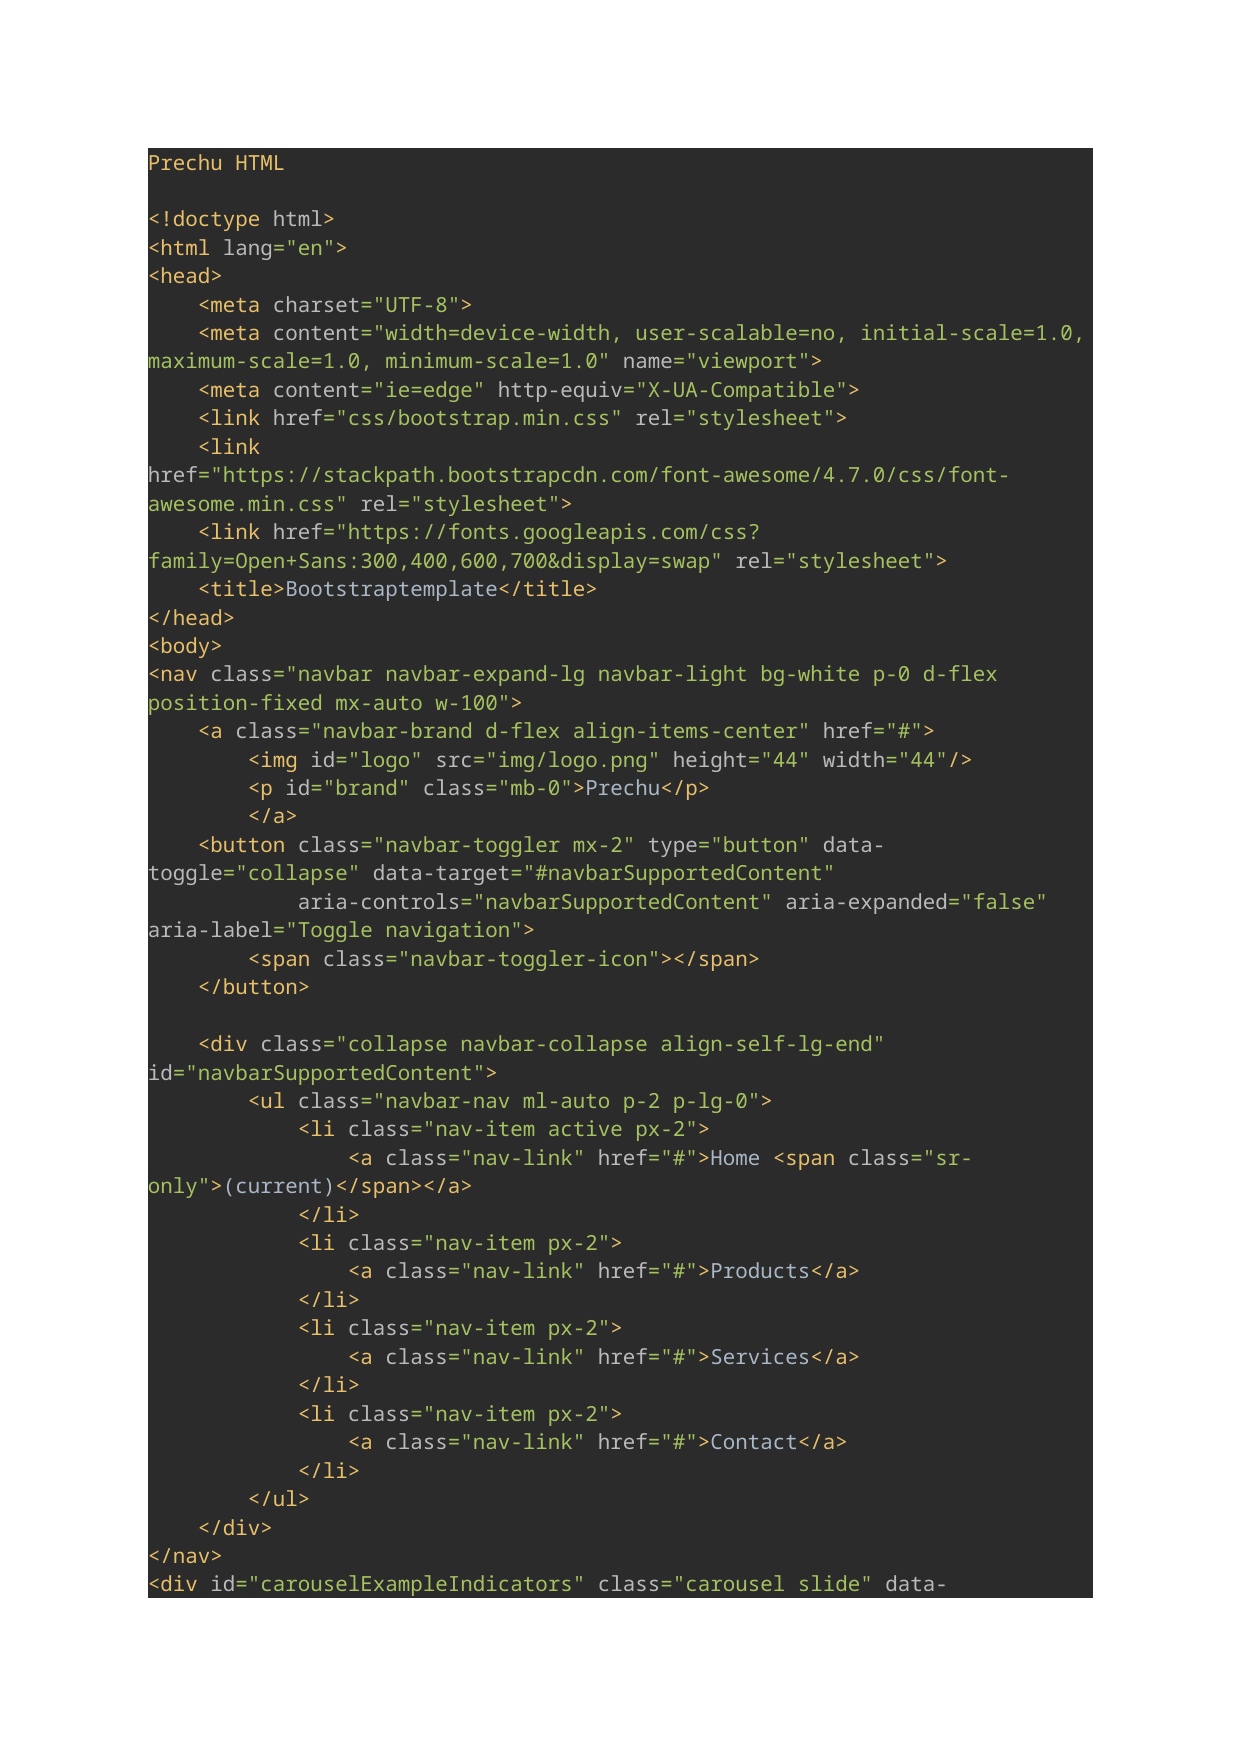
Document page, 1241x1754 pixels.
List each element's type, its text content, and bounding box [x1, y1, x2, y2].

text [148, 204, 1093, 1598]
text Prechu HTML [148, 148, 1093, 176]
